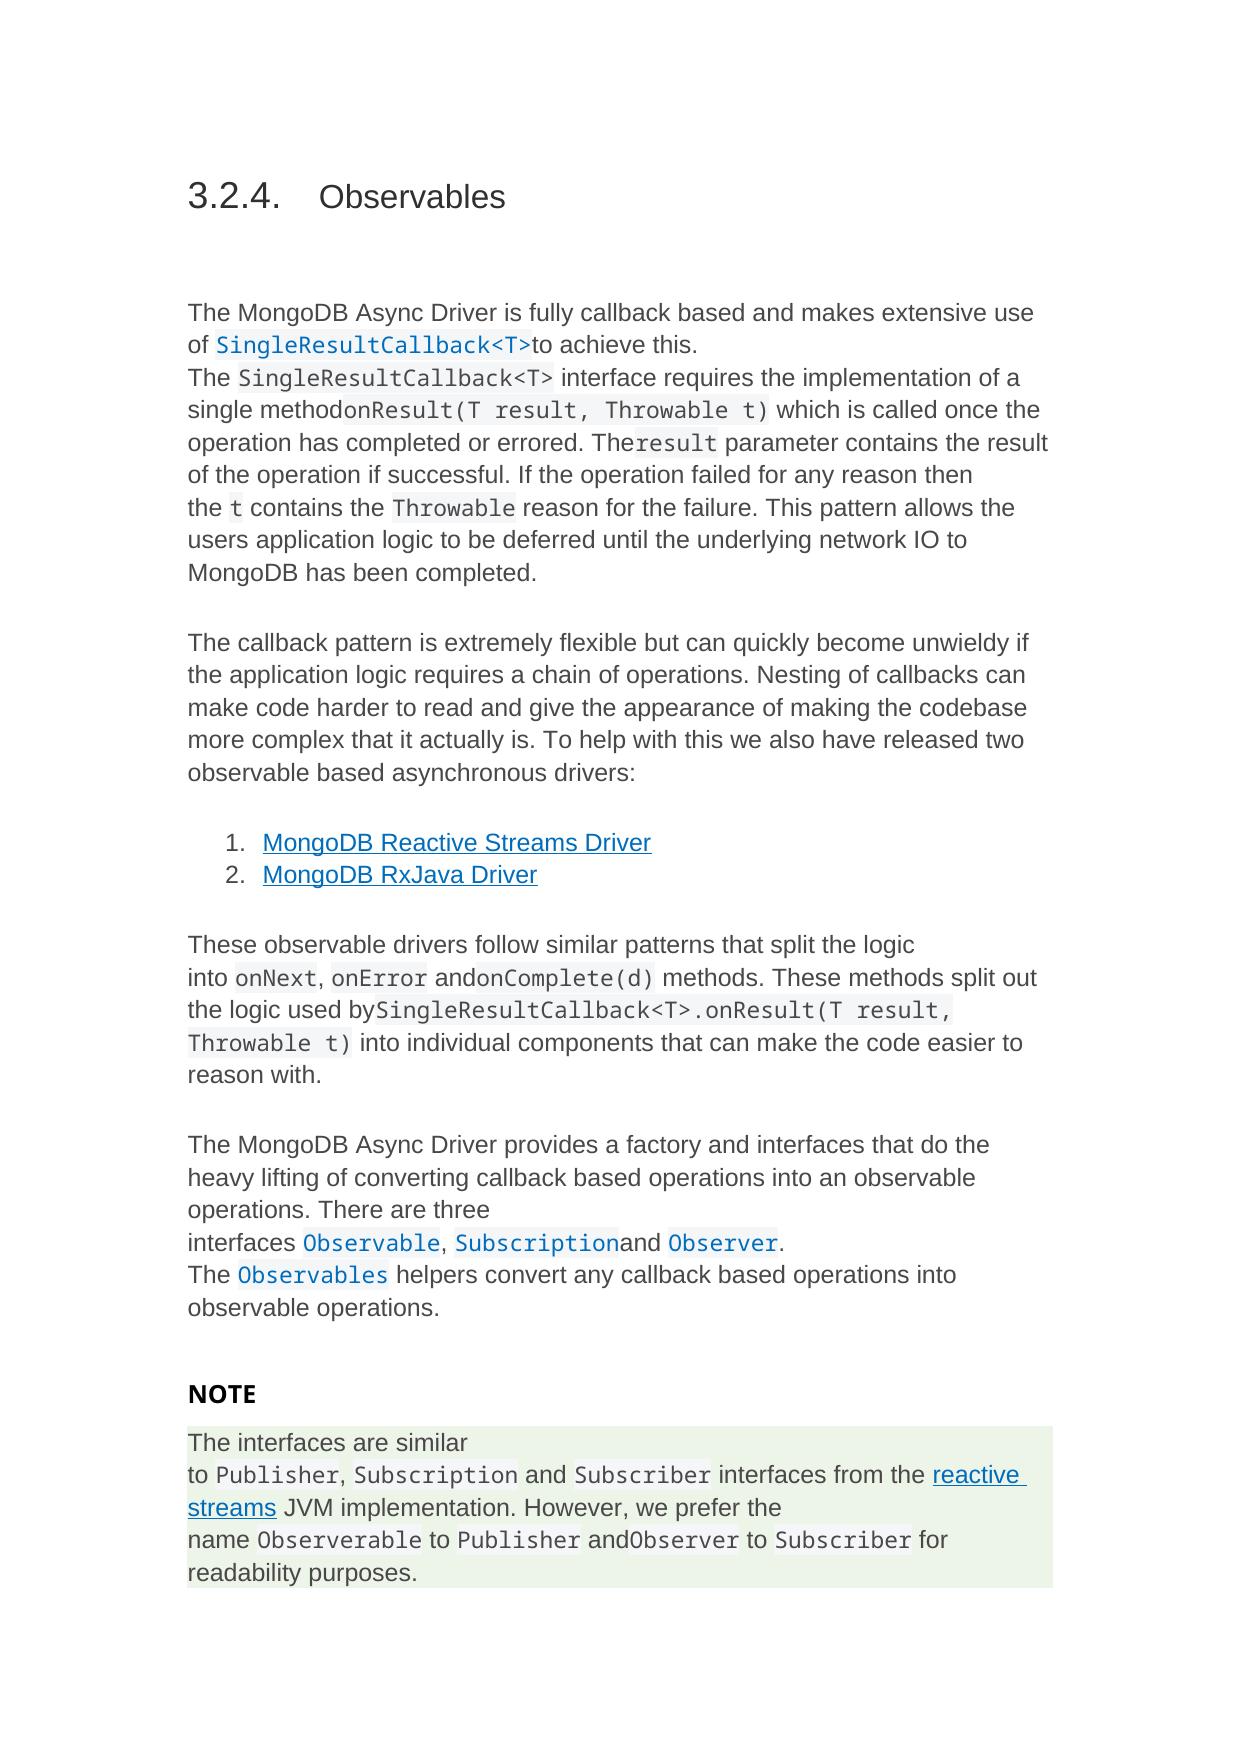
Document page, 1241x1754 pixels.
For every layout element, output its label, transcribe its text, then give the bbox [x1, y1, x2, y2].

text The callback pattern is extremely flexible but can quickly become unwieldy if the application logic requires a chain of operations. Nesting of callbacks can make code harder to read and give the appearance of making the codebase more complex that it actually is. To help with this we also have released two observable based asynchronous drivers: [187, 626, 1053, 788]
text The interfaces are similar to Publisher, Subscription and Subscriber interfaces from the reactive streams JVM implementation. However, we prefer the name Observerable to Publisher andObserver to Subscriber for readability purposes. [187, 1426, 1053, 1588]
text NOTE [187, 1361, 1053, 1426]
list MongoDB Reactive Streams Driver [225, 826, 1053, 858]
subtitle Observables [187, 162, 1053, 227]
list MongoDB RxJava Driver [225, 858, 1053, 891]
text The MongoDB Async Driver is fully callback based and makes extensive use of SingleResultCallback<T>to achieve this. The SingleResultCallback<T> interface requires the implementation of a single methodonResult(T result, Throwable t) which is called once the operation has completed or errored. Theresult parameter contains the result of the operation if successful. If the operation failed for any reason then the t contains the Throwable reason for the failure. This pattern allows the users application logic to be deferred until the underlying network IO to MongoDB has been completed. [187, 296, 1053, 588]
text These observable drivers follow similar patterns that split the logic into onNext, onError andonComplete(d) methods. These methods split out the logic used bySingleResultCallback<T>.onResult(T result, Throwable t) into individual components that can make the code easier to reason with. [187, 928, 1053, 1091]
text The MongoDB Async Driver provides a factory and interfaces that do the heavy lifting of converting callback based operations into an observable operations. There are three interfaces Observable, Subscriptionand Observer. The Observables helpers convert any callback based operations into observable operations. [187, 1128, 1053, 1323]
